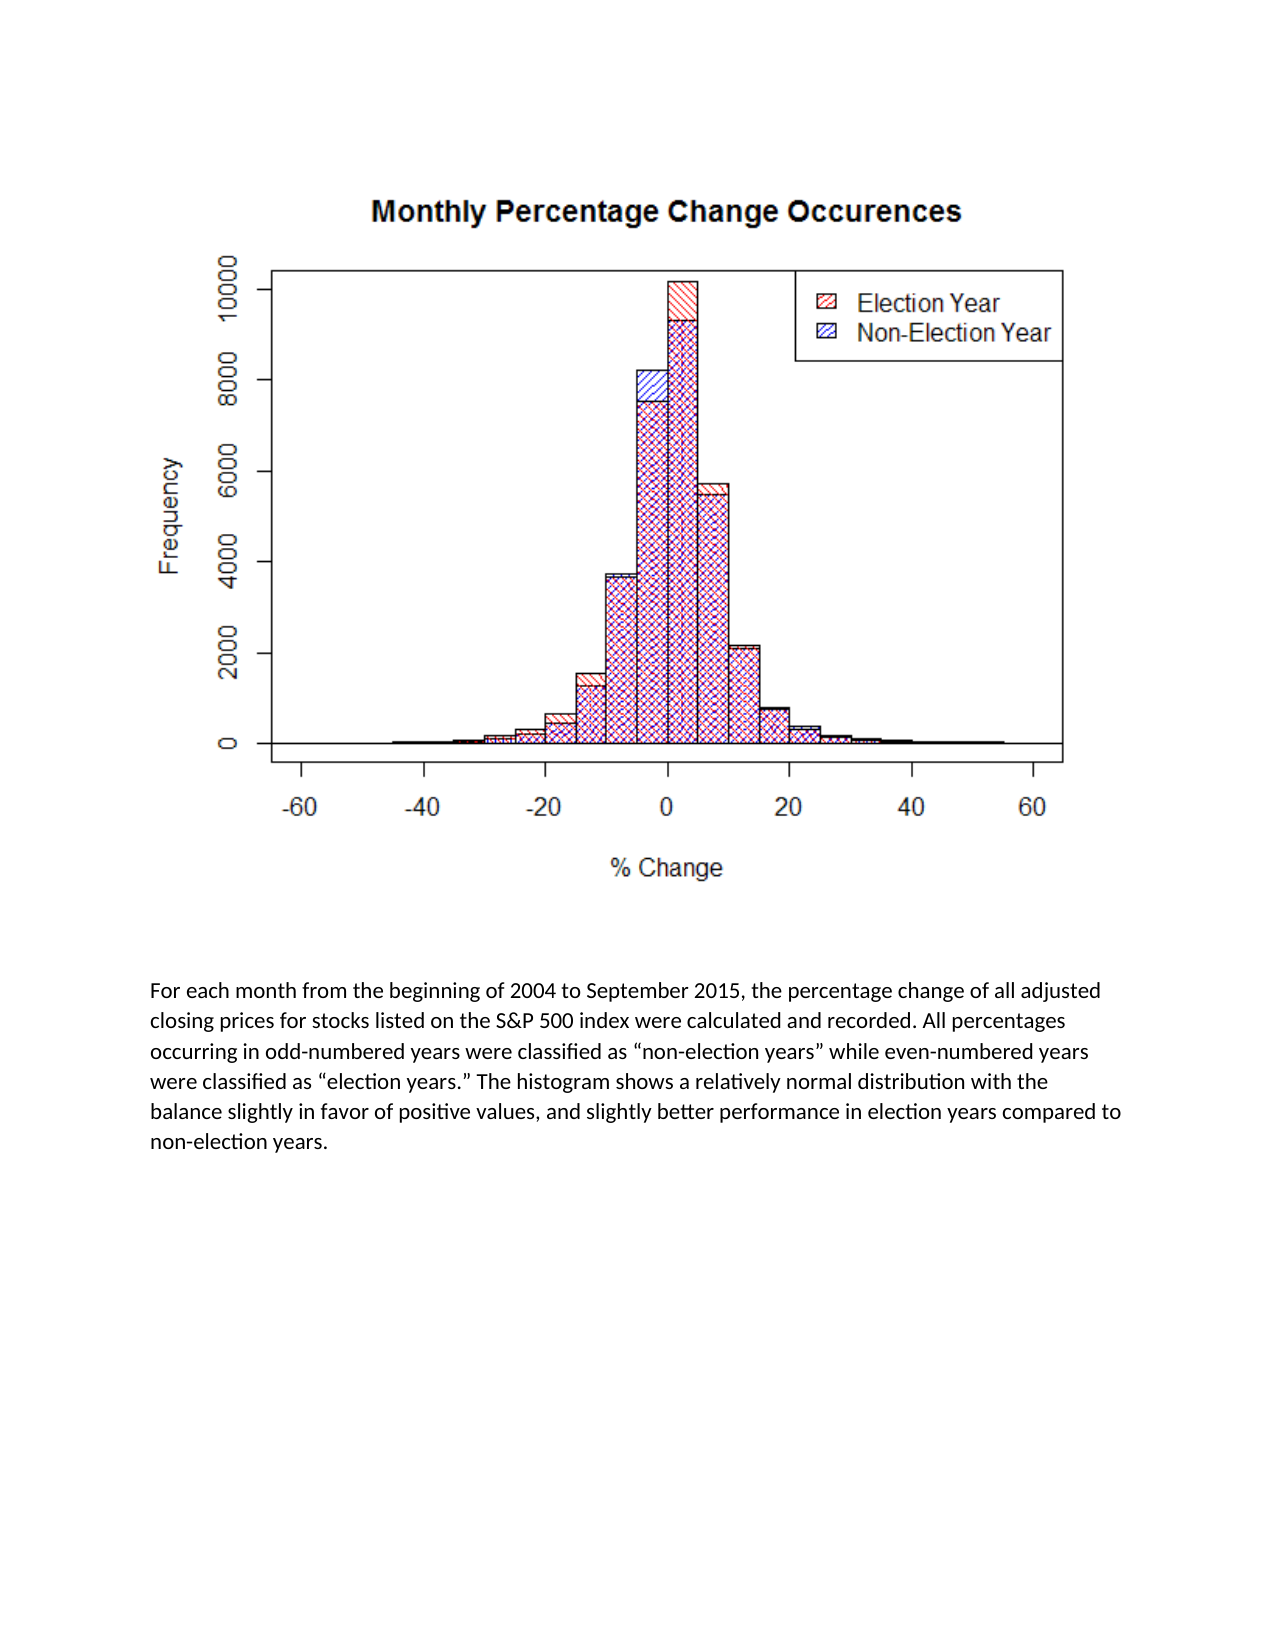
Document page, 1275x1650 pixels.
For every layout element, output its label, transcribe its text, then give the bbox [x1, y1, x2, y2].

picture [150, 150, 1125, 914]
text For each month from the beginning of 2004 to September 2015, the percentage change of all adjusted closing prices for stocks listed on the S&P 500 index were calculated and recorded. All percentages occurring in odd-numbered years were classified as “non-election years” while even-numbered years were classified as “election years.” The histogram shows a relatively normal distribution with the balance slightly in favor of positive values, and slightly better performance in election years compared to non-election years. [150, 976, 1125, 1156]
